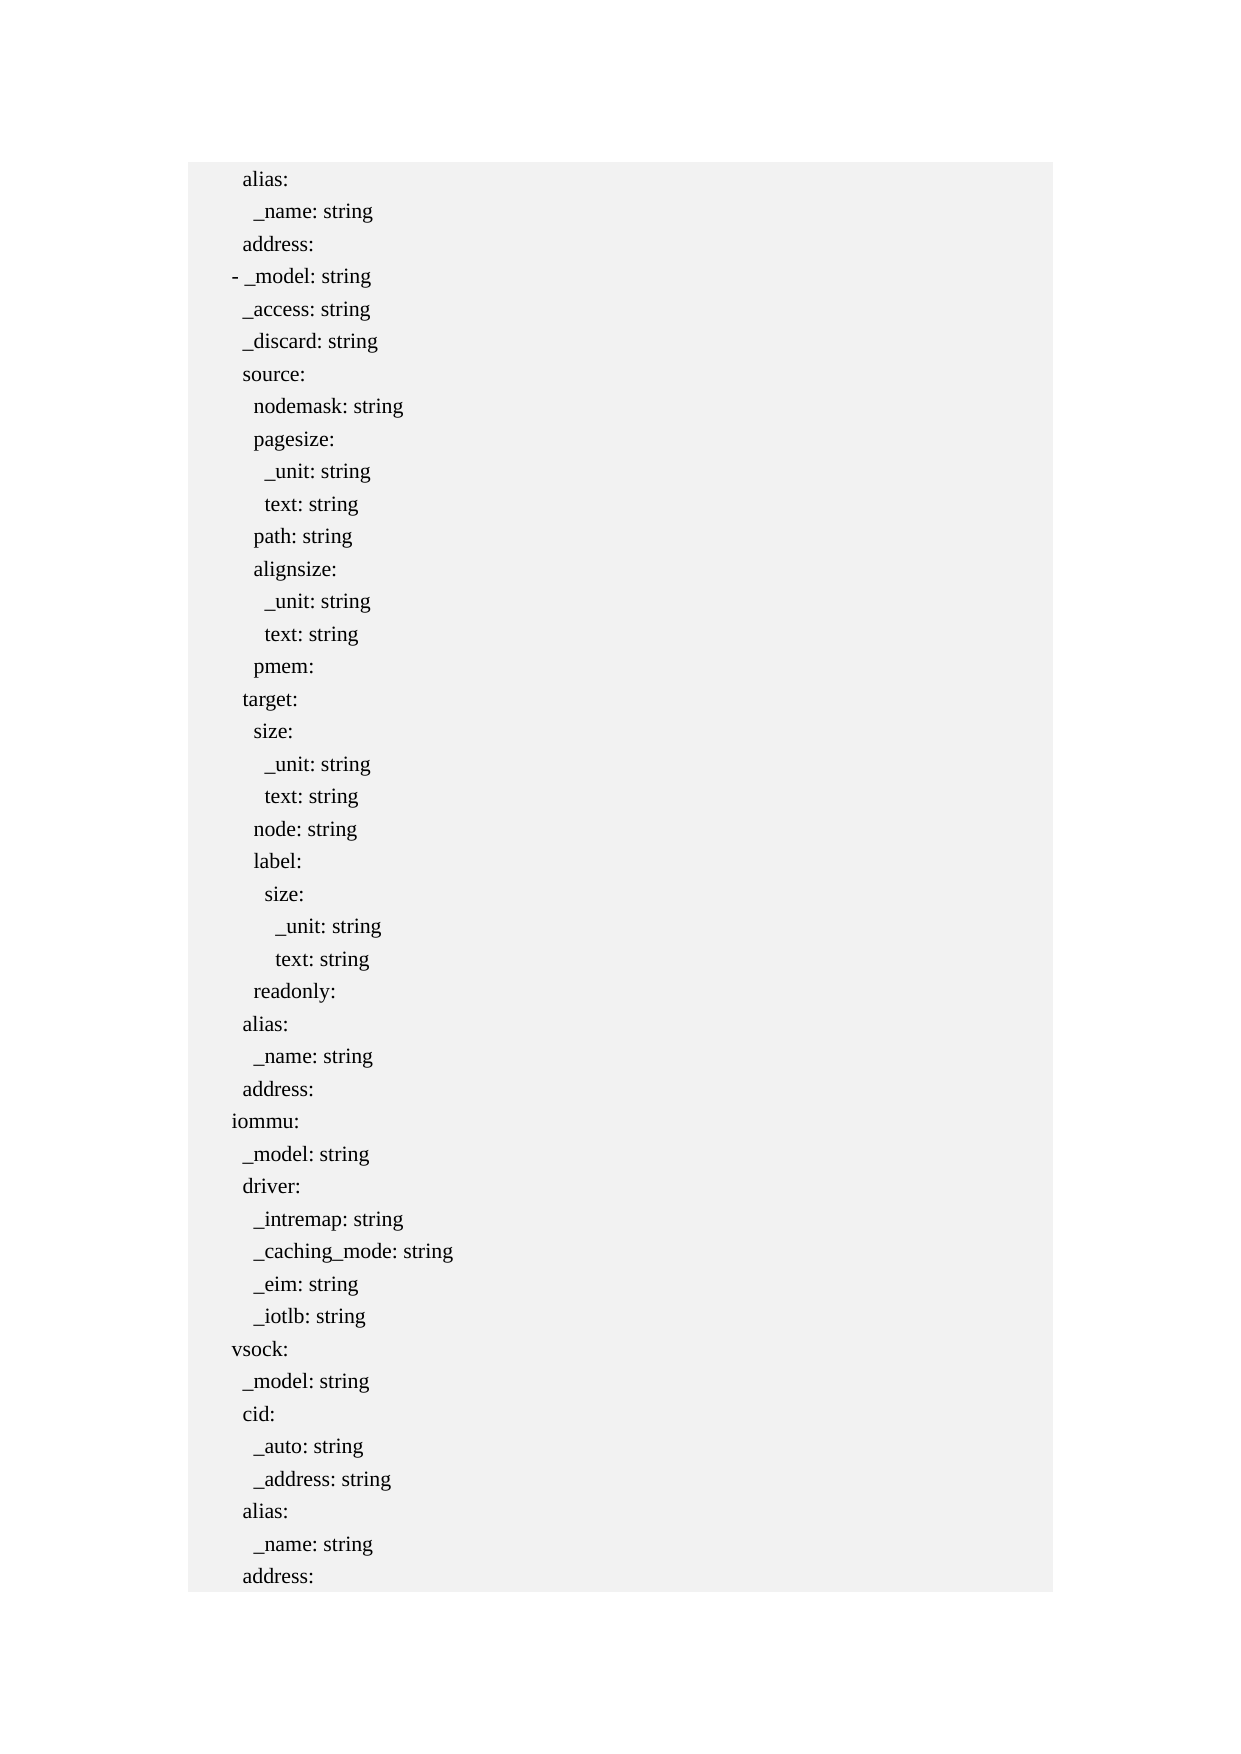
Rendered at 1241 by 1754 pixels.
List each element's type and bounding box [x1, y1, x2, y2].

table_header [188, 162, 1053, 1592]
